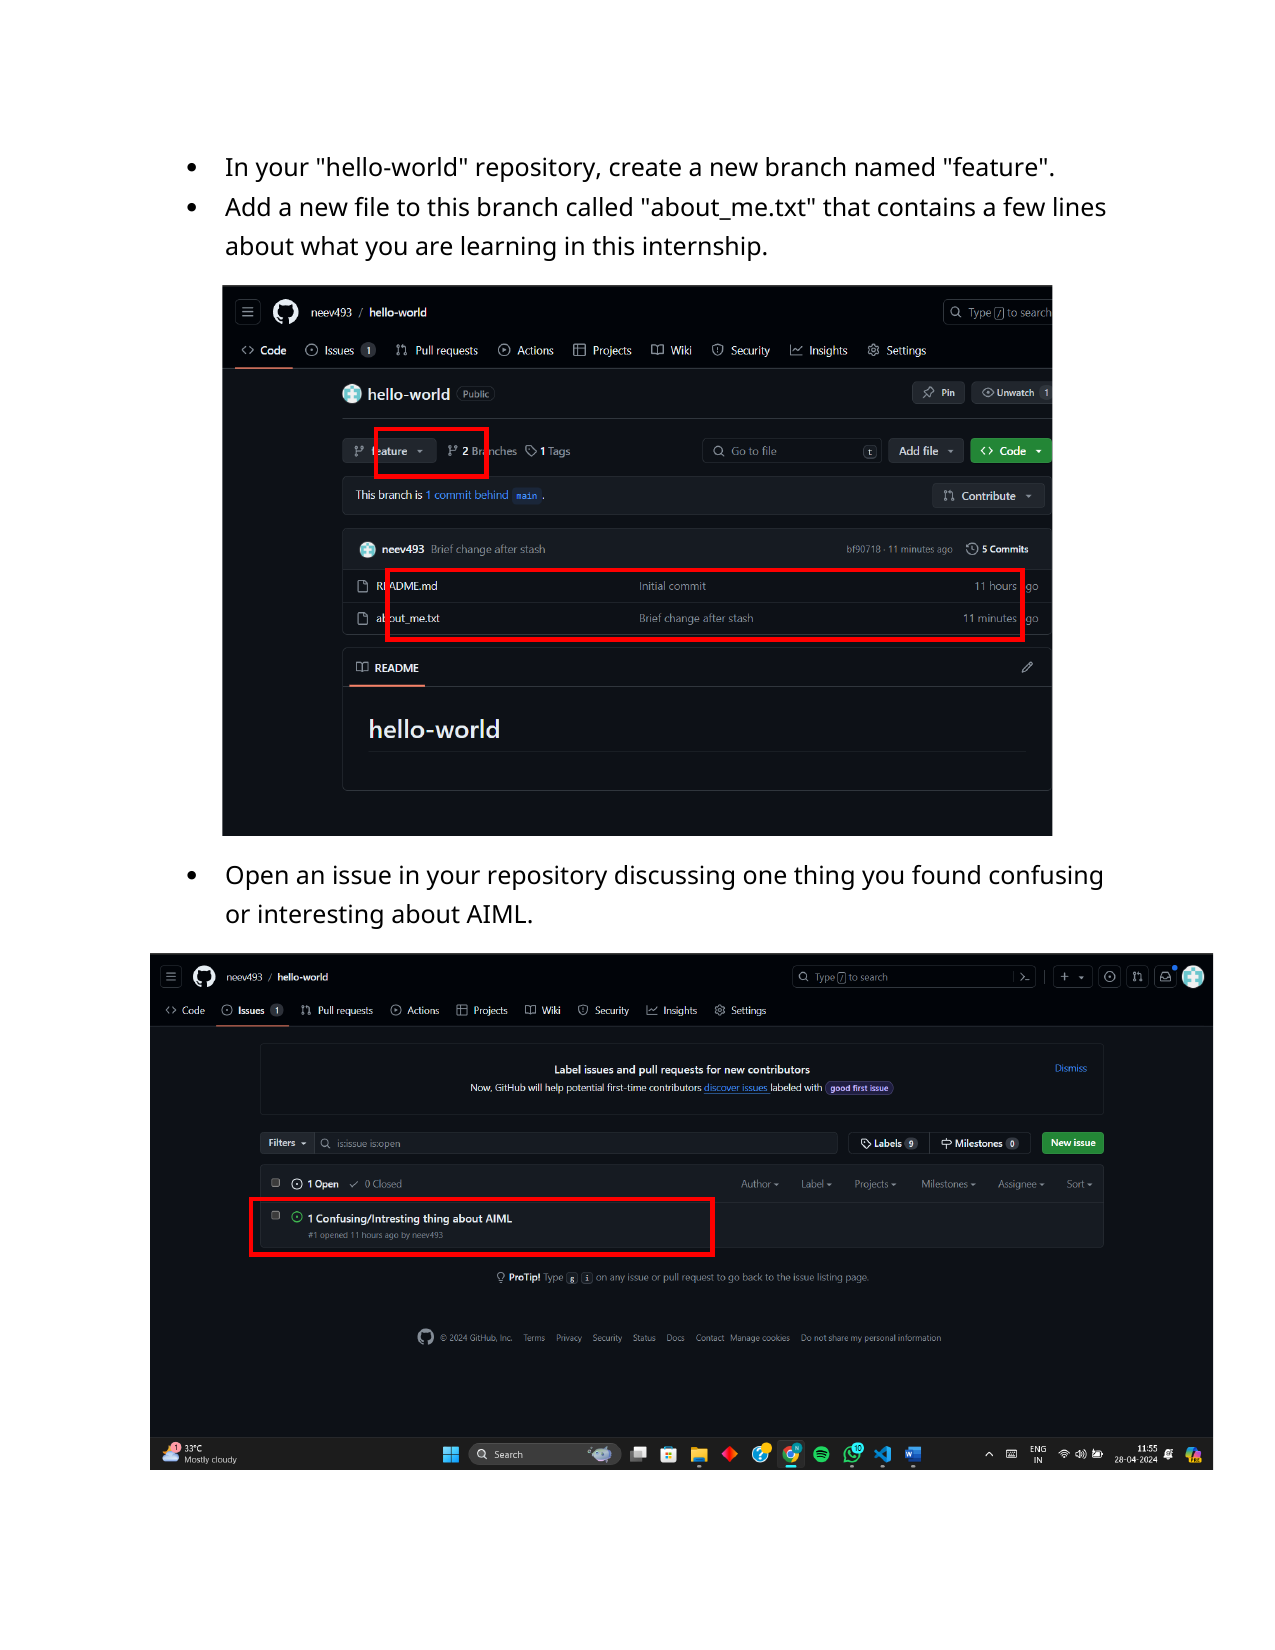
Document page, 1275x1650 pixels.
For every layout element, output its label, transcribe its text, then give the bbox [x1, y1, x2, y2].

list Open an issue in your repository discussing one thing you found confusing or interesting about AIML. [187, 858, 1125, 931]
list Add a new file to this branch called "about_me.txt" that contains a few lines about what you are learning in this internship. [187, 189, 1125, 263]
picture [222, 285, 1053, 836]
list In your "hello-world" repository, create a new branch named "feature". [187, 150, 1125, 184]
picture [150, 953, 1214, 1470]
